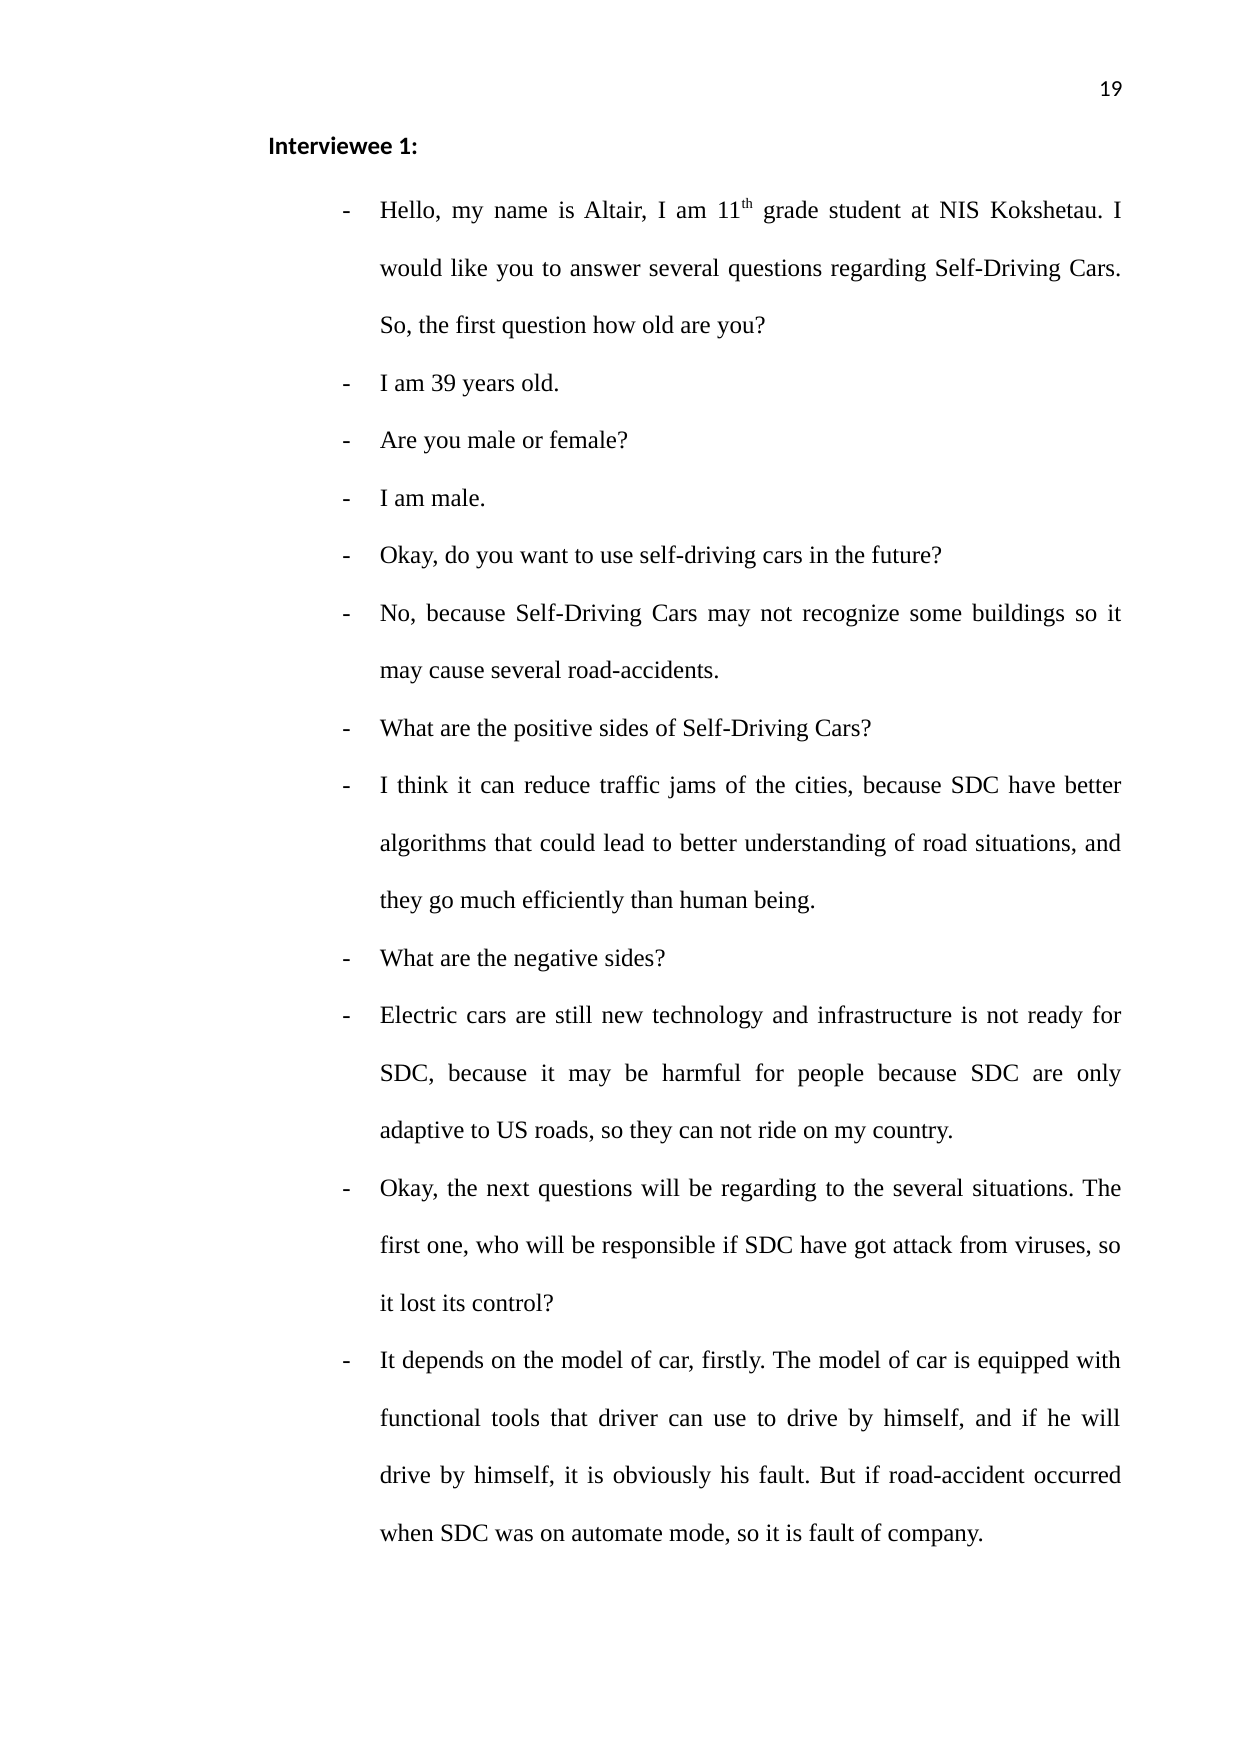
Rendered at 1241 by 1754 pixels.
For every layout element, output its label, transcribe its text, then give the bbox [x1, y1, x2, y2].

list I am male. [342, 483, 1122, 511]
text Interviewee 1: [268, 130, 1122, 160]
list Are you male or female? [342, 425, 1122, 454]
list What are the positive sides of Self-Driving Cars? [342, 713, 1122, 741]
list I am 39 years old. [342, 368, 1122, 396]
list No, because Self-Driving Cars may not recognize some buildings so it may cause several road-accidents. [342, 598, 1122, 684]
list Hello, my name is Altair, I am 11th grade student at NIS Kokshetau. I would like you to answer several questions regarding Self-Driving Cars. So, the first question how old are you? [342, 195, 1122, 339]
list It depends on the model of car, firstly. The model of car is equipped with functional tools that driver can use to drive by himself, and if he will drive by himself, it is obviously his fault. But if road-accident occurred when SDC was on automate mode, so it is fault of company. [342, 1345, 1122, 1546]
list Electric cars are still new technology and infrastructure is not ready for SDC, because it may be harmful for people because SDC are only adaptive to US roads, so they can not ride on my country. [342, 1000, 1122, 1144]
list I think it can reduce traffic jams of the cities, because SDC have better algorithms that could lead to better understanding of road situations, and they go much efficiently than human being. [342, 770, 1122, 914]
list Okay, the next questions will be regarding to the several situations. The first one, who will be responsible if SDC have got attack from viruses, so it lost its control? [342, 1173, 1122, 1316]
list Okay, do you want to use self-driving cars in the future? [342, 540, 1122, 569]
list What are the negative sides? [342, 943, 1122, 971]
